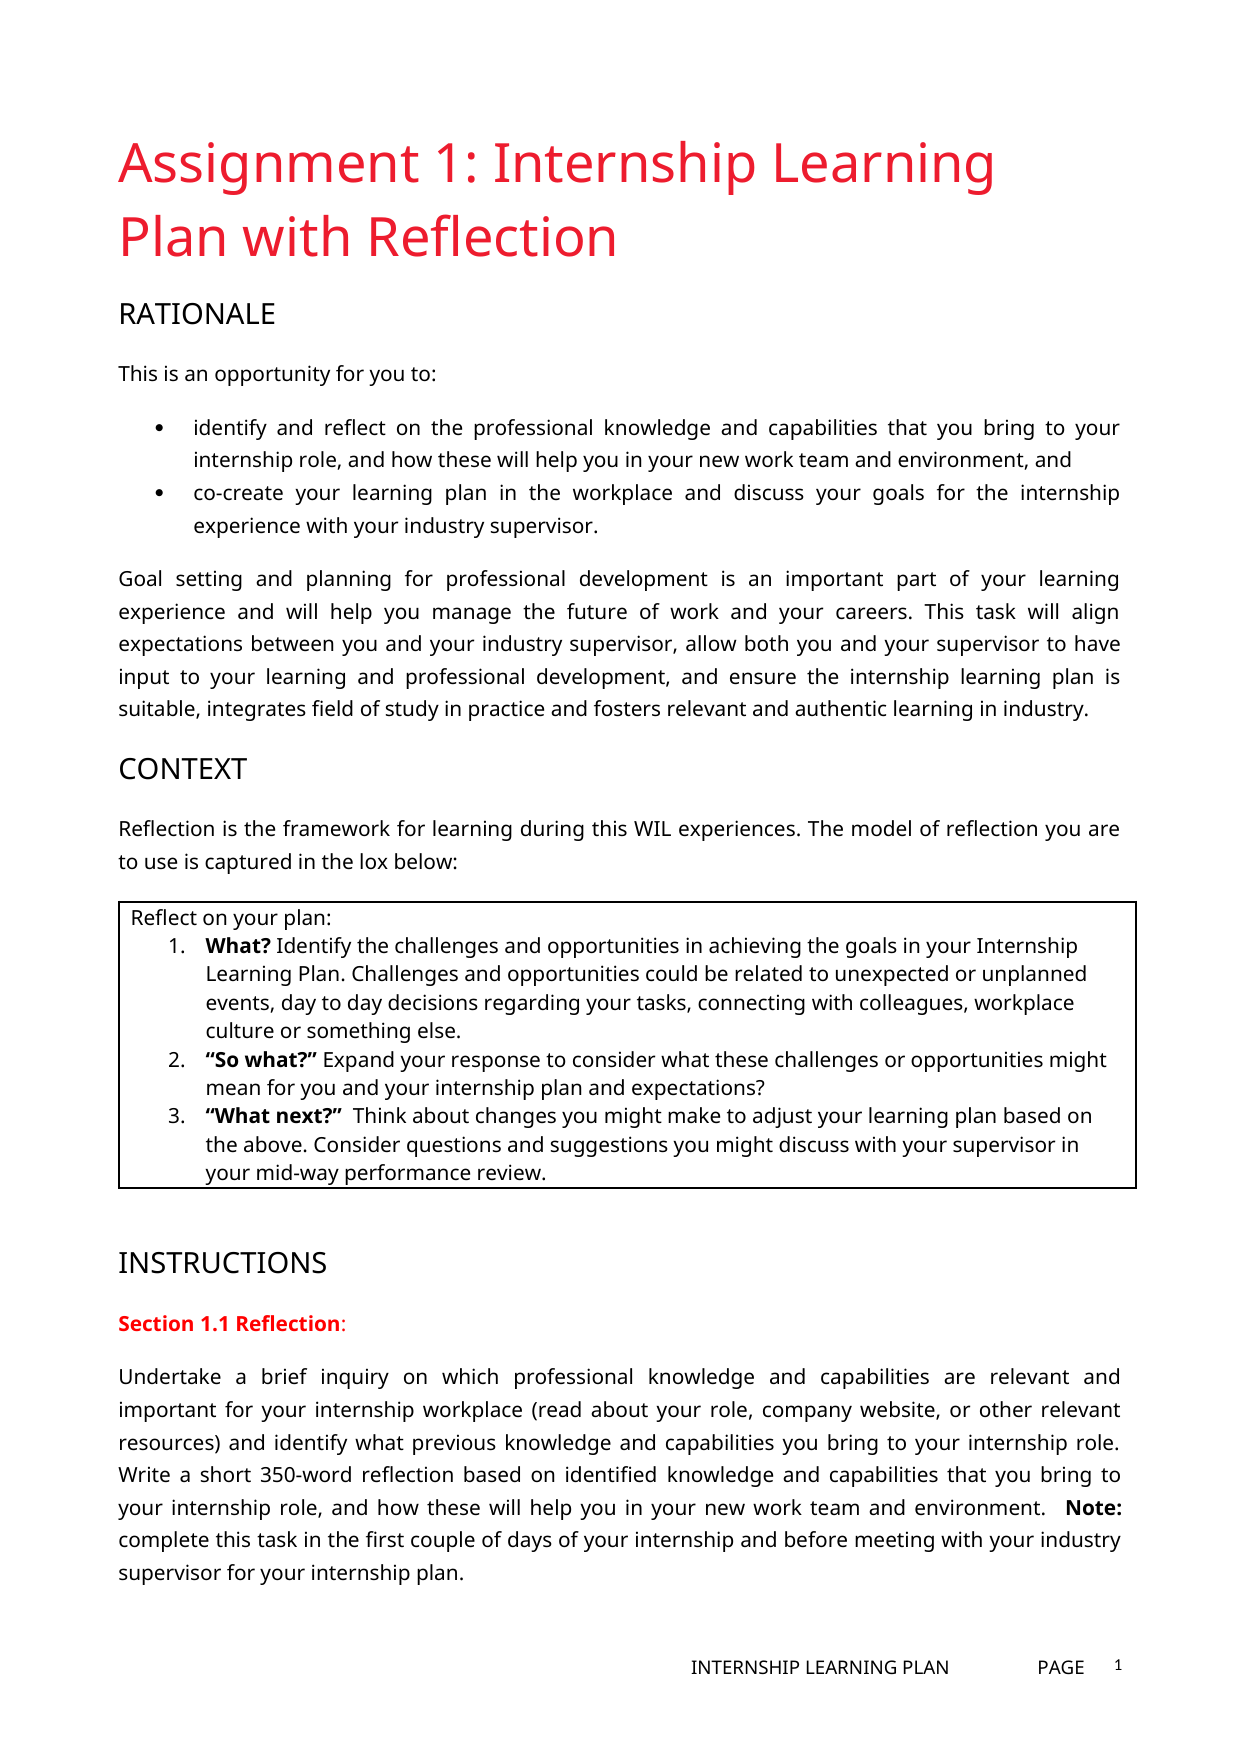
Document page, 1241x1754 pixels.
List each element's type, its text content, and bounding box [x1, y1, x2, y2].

text INSTRUCTIONS [118, 1242, 1122, 1282]
text Reflection is the framework for learning during this WIL experiences. The model of reflection you are to use is captured in the lox below: [118, 814, 1122, 876]
text RATIONALE [118, 293, 1122, 333]
text This is an opportunity for you to: [118, 359, 1122, 388]
text CONTEXT [118, 748, 1122, 788]
text Section 1.1 Reflection: [118, 1309, 1122, 1337]
table_header Reflect on your plan: What? Identify the challenges and opportunities in achieving the goals in your Internship Learning Plan. Challenges and opportunities could be related to unexpected or unplanned events, day to day decisions regarding your tasks, connecting with colleagues, workplace culture or something else. “So what?” Expand your response to consider what these challenges or opportunities might mean for you and your internship plan and expectations? “What next?” Think about changes you might make to adjust your learning plan based on the above. Consider questions and suggestions you might discuss with your supervisor in your mid-way performance review. [120, 903, 1135, 1187]
text Undertake a brief inquiry on which professional knowledge and capabilities are relevant and important for your internship workplace (read about your role, company website, or other relevant resources) and identify what previous knowledge and capabilities you bring to your internship role. Write a short 350-word reflection based on identified knowledge and capabilities that you bring to your internship role, and how these will help you in your new work team and environment. Note: complete this task in the first couple of days of your internship and before meeting with your industry supervisor for your internship plan. [118, 1362, 1122, 1586]
text Goal setting and planning for professional development is an important part of your learning experience and will help you manage the future of work and your careers. This task will align expectations between you and your industry supervisor, allow both you and your supervisor to have input to your learning and professional development, and ensure the internship learning plan is suitable, integrates field of study in practice and fosters relevant and authentic learning in industry. [118, 564, 1122, 723]
list identify and reflect on the professional knowledge and capabilities that you bring to your internship role, and how these will help you in your new work team and environment, and [156, 413, 1122, 474]
text Assignment 1: Internship Learning Plan with Reflection [118, 125, 1122, 272]
list co-create your learning plan in the workplace and discuss your goals for the internship experience with your industry supervisor. [156, 478, 1122, 539]
